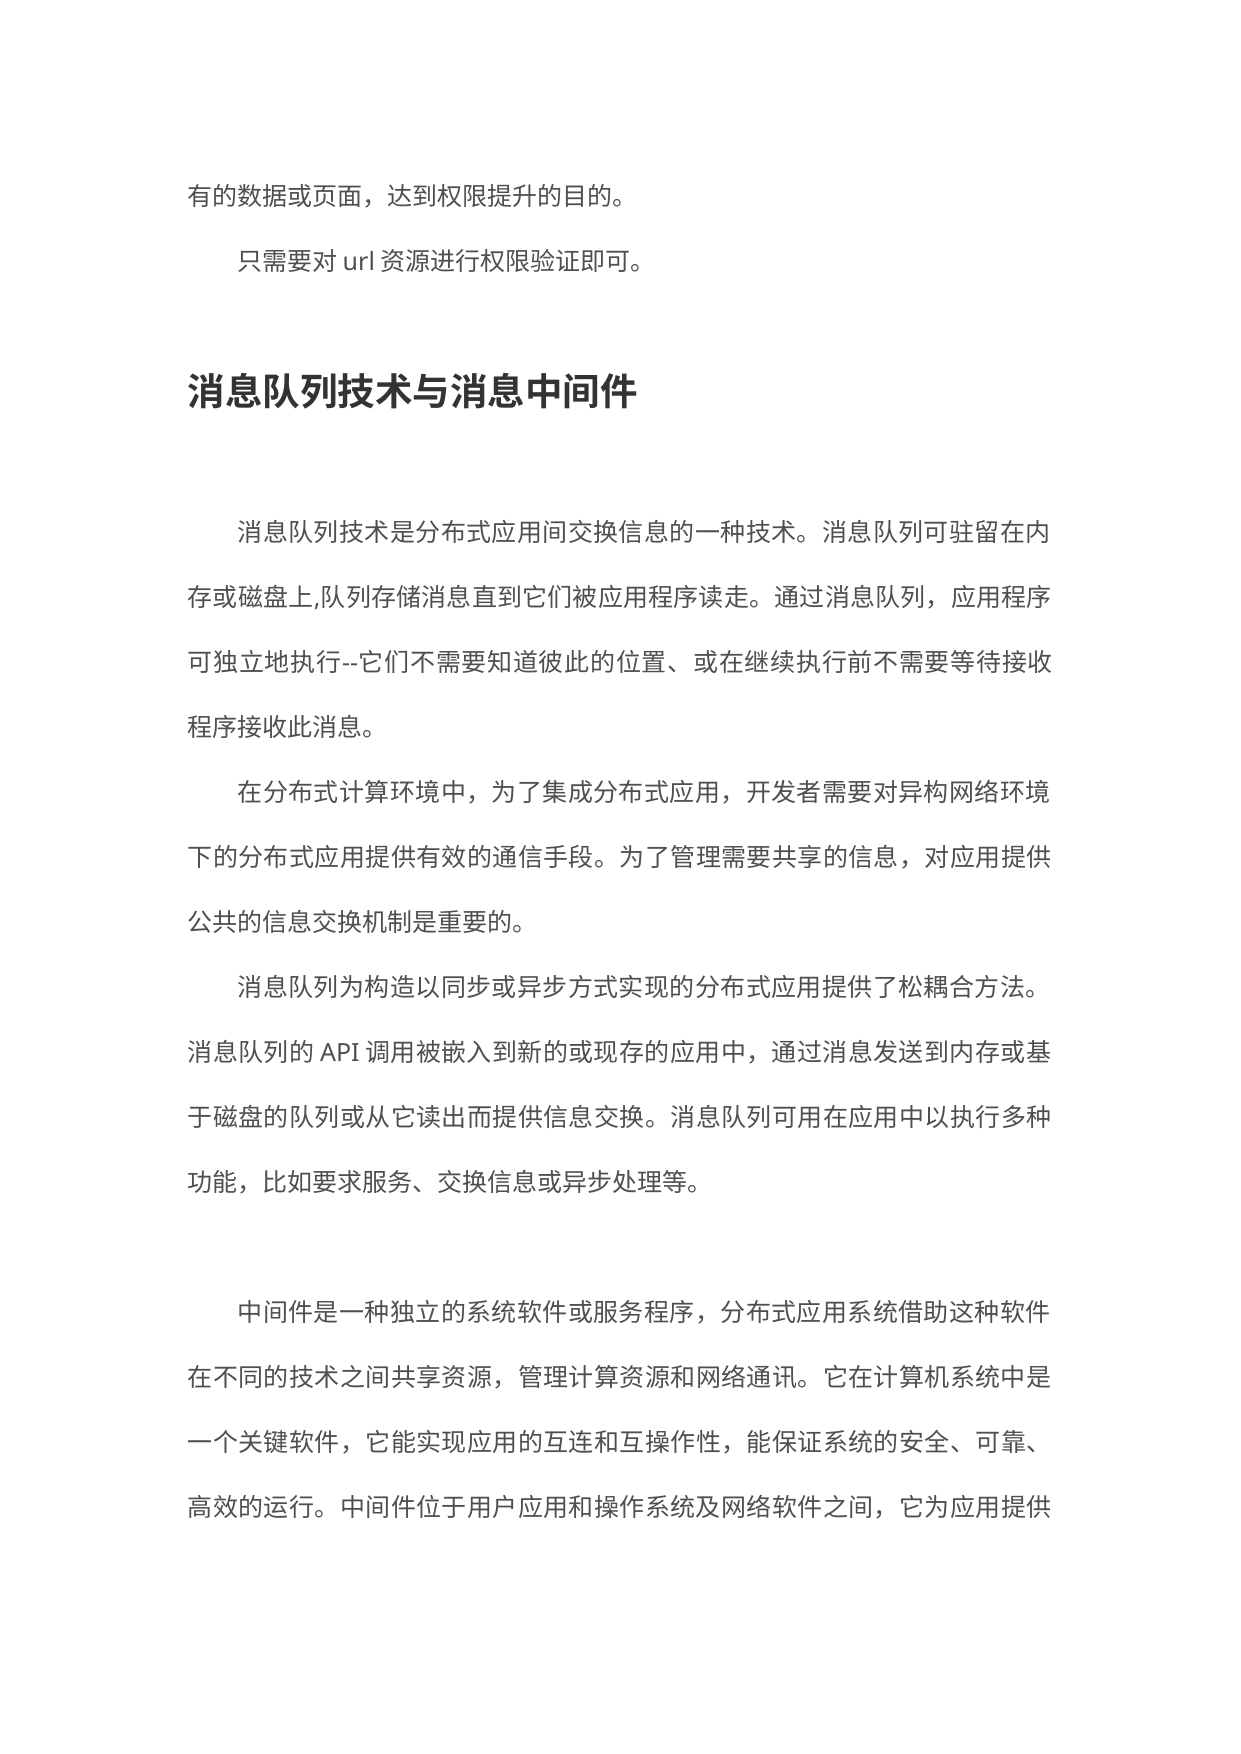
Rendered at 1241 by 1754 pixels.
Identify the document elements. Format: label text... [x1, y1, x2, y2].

subtitle 消息队列技术与消息中间件 [187, 357, 1053, 422]
text 在分布式计算环境中，为了集成分布式应用，开发者需要对异构网络环境下的分布式应用提供有效的通信手段。为了管理需要共享的信息，对应用提供公共的信息交换机制是重要的。 [187, 758, 1053, 953]
text 消息队列技术是分布式应用间交换信息的一种技术。消息队列可驻留在内存或磁盘上,队列存储消息直到它们被应用程序读走。通过消息队列，应用程序可独立地执行--它们不需要知道彼此的位置、或在继续执行前不需要等待接收程序接收此消息。 [187, 498, 1053, 758]
text 只需要对url资源进行权限验证即可。 [187, 227, 1053, 292]
text 消息队列为构造以同步或异步方式实现的分布式应用提供了松耦合方法。消息队列的API调用被嵌入到新的或现存的应用中，通过消息发送到内存或基于磁盘的队列或从它读出而提供信息交换。消息队列可用在应用中以执行多种功能，比如要求服务、交换信息或异步处理等。 [187, 953, 1053, 1213]
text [187, 162, 1053, 227]
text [187, 1278, 1053, 1538]
